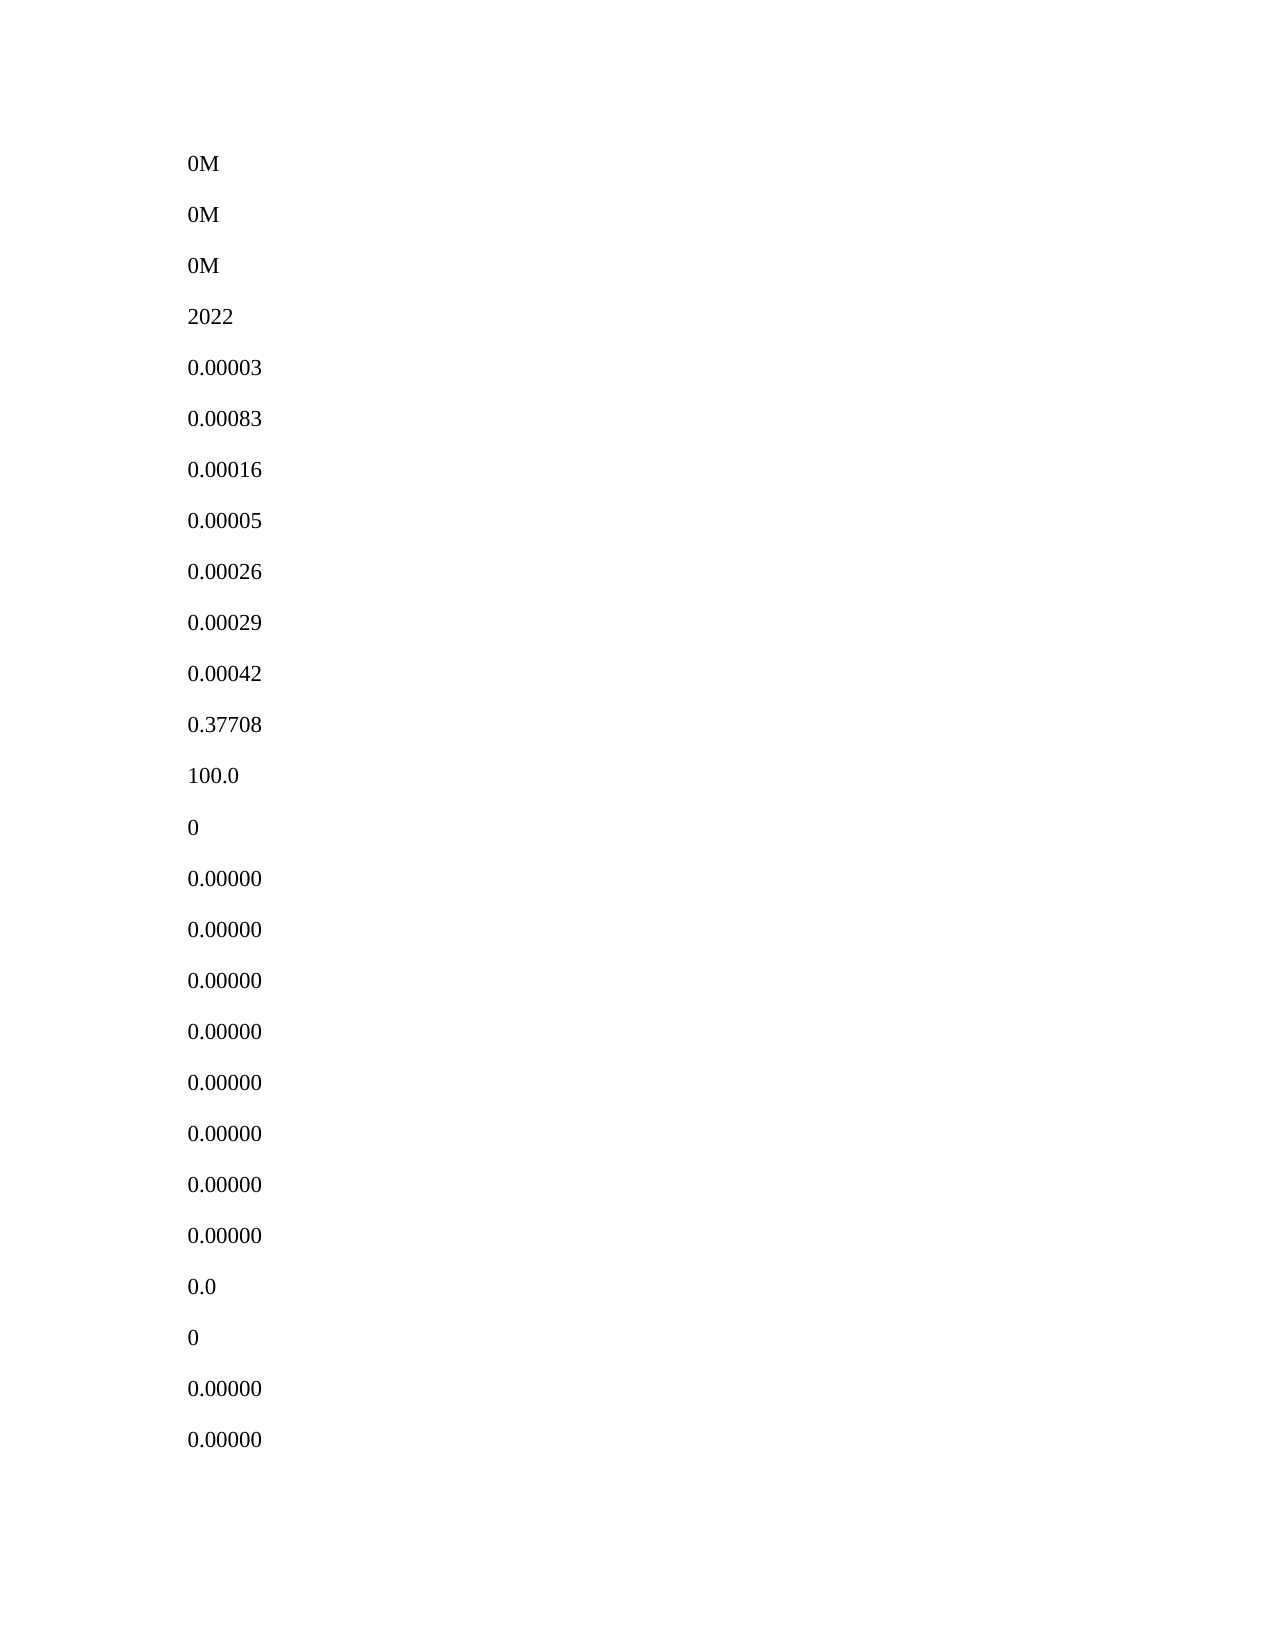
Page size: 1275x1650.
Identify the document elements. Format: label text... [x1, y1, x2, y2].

table_cell 0.00083 [176, 405, 1076, 456]
table_cell 0.00000 [176, 1018, 1076, 1069]
table_cell 0.00000 [176, 1120, 1076, 1171]
table_cell 0.00016 [176, 456, 1076, 507]
table_cell 0.00000 [176, 916, 1076, 967]
table_cell 0M [176, 201, 1076, 252]
table_cell 0.00000 [176, 1171, 1076, 1222]
table_header 0M [176, 150, 1076, 201]
table_cell 0M [176, 252, 1076, 303]
table_cell 0.00005 [176, 507, 1076, 558]
table_cell 0.37708 [176, 711, 1076, 762]
table_cell 0.00000 [176, 1069, 1076, 1120]
table_cell 0.00042 [176, 660, 1076, 711]
table_cell 0 [176, 1324, 1076, 1375]
table_cell 0.00003 [176, 354, 1076, 405]
table_cell 100.0 [176, 763, 1076, 813]
table_cell 0 [176, 814, 1076, 864]
table_cell 0.00000 [176, 1222, 1076, 1273]
table_cell 0.00000 [176, 1375, 1076, 1426]
table_cell 0.00029 [176, 609, 1076, 660]
table_cell 0.00000 [176, 865, 1076, 916]
table_cell 0.0 [176, 1273, 1076, 1324]
table_cell 0.00000 [176, 1426, 1076, 1477]
table_cell 0.00000 [176, 967, 1076, 1018]
table_cell 0.00026 [176, 558, 1076, 609]
table_cell 2022 [176, 303, 1076, 354]
